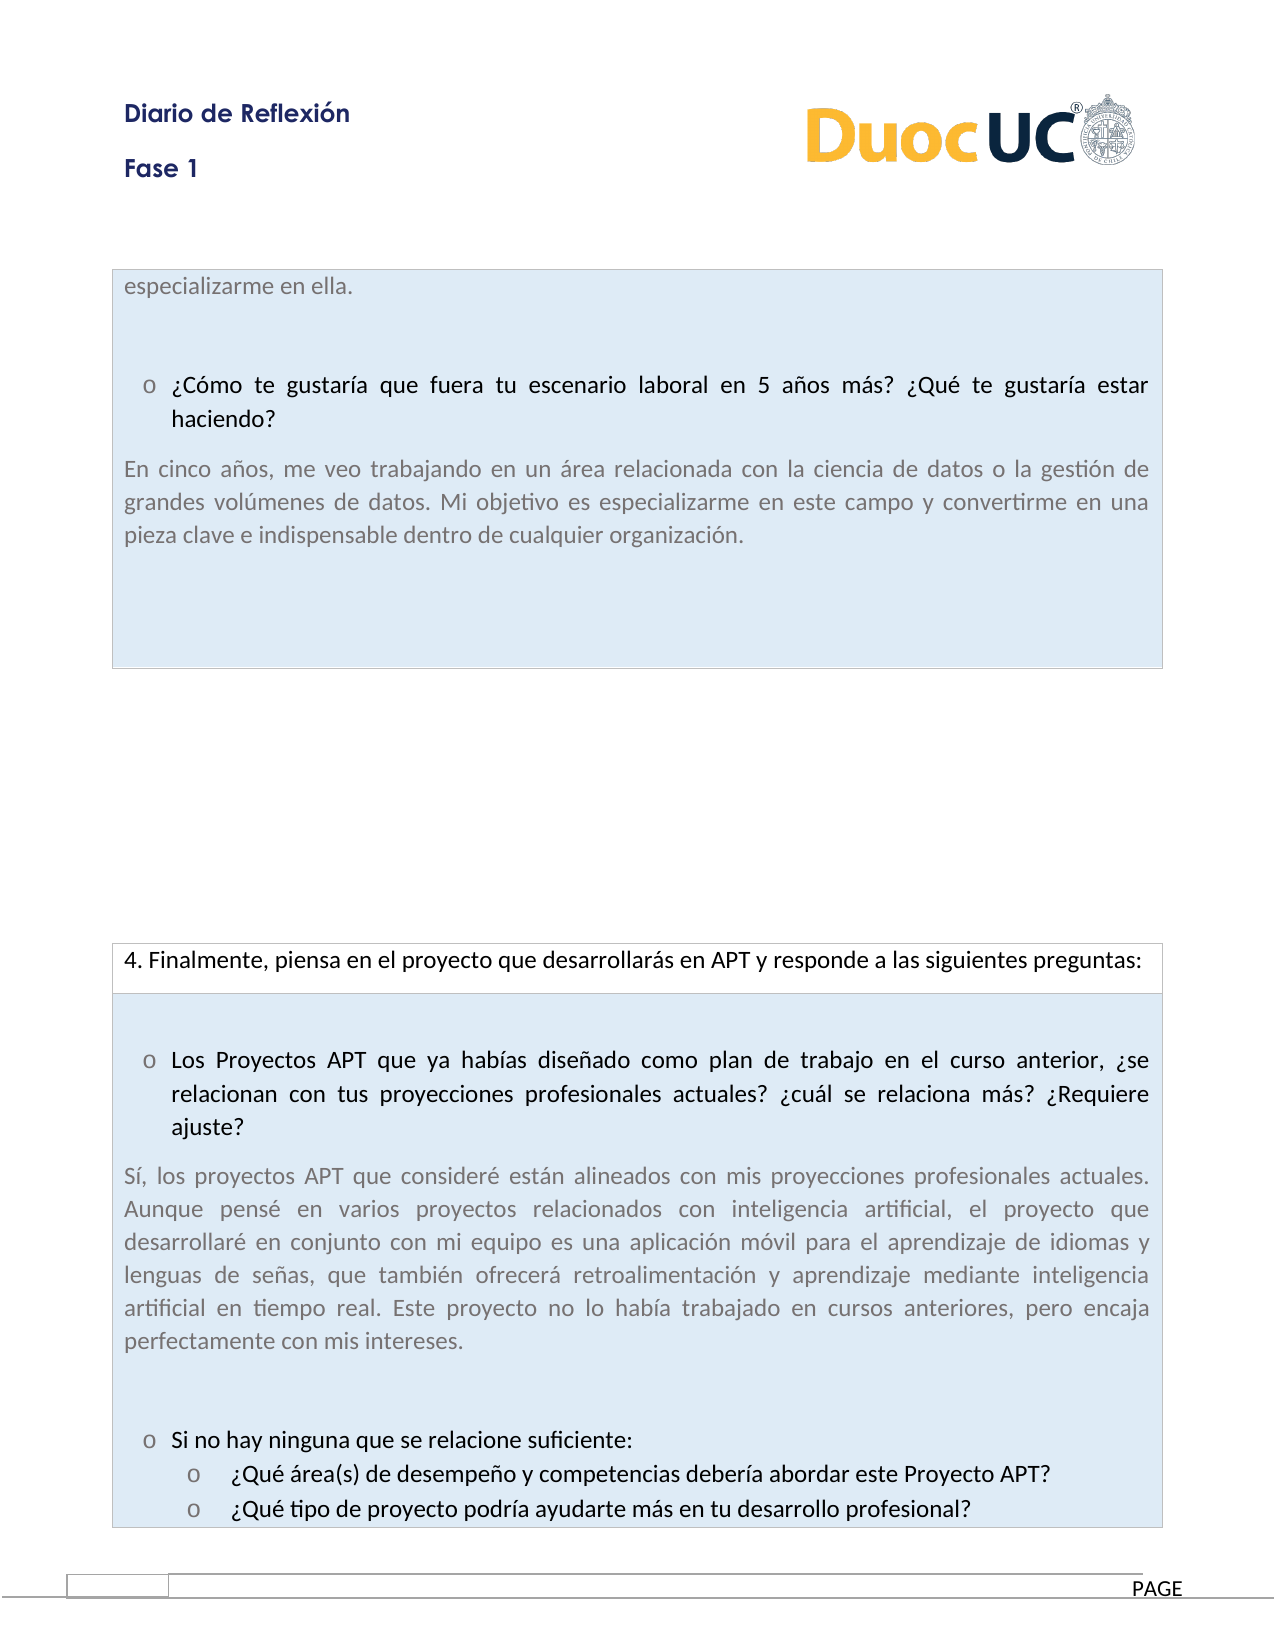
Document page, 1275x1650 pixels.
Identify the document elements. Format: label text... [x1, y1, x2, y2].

table_header 4. Finalmente, piensa en el proyecto que desarrollarás en APT y responde a las siguientes preguntas: [113, 944, 1162, 993]
picture [807, 94, 1135, 165]
